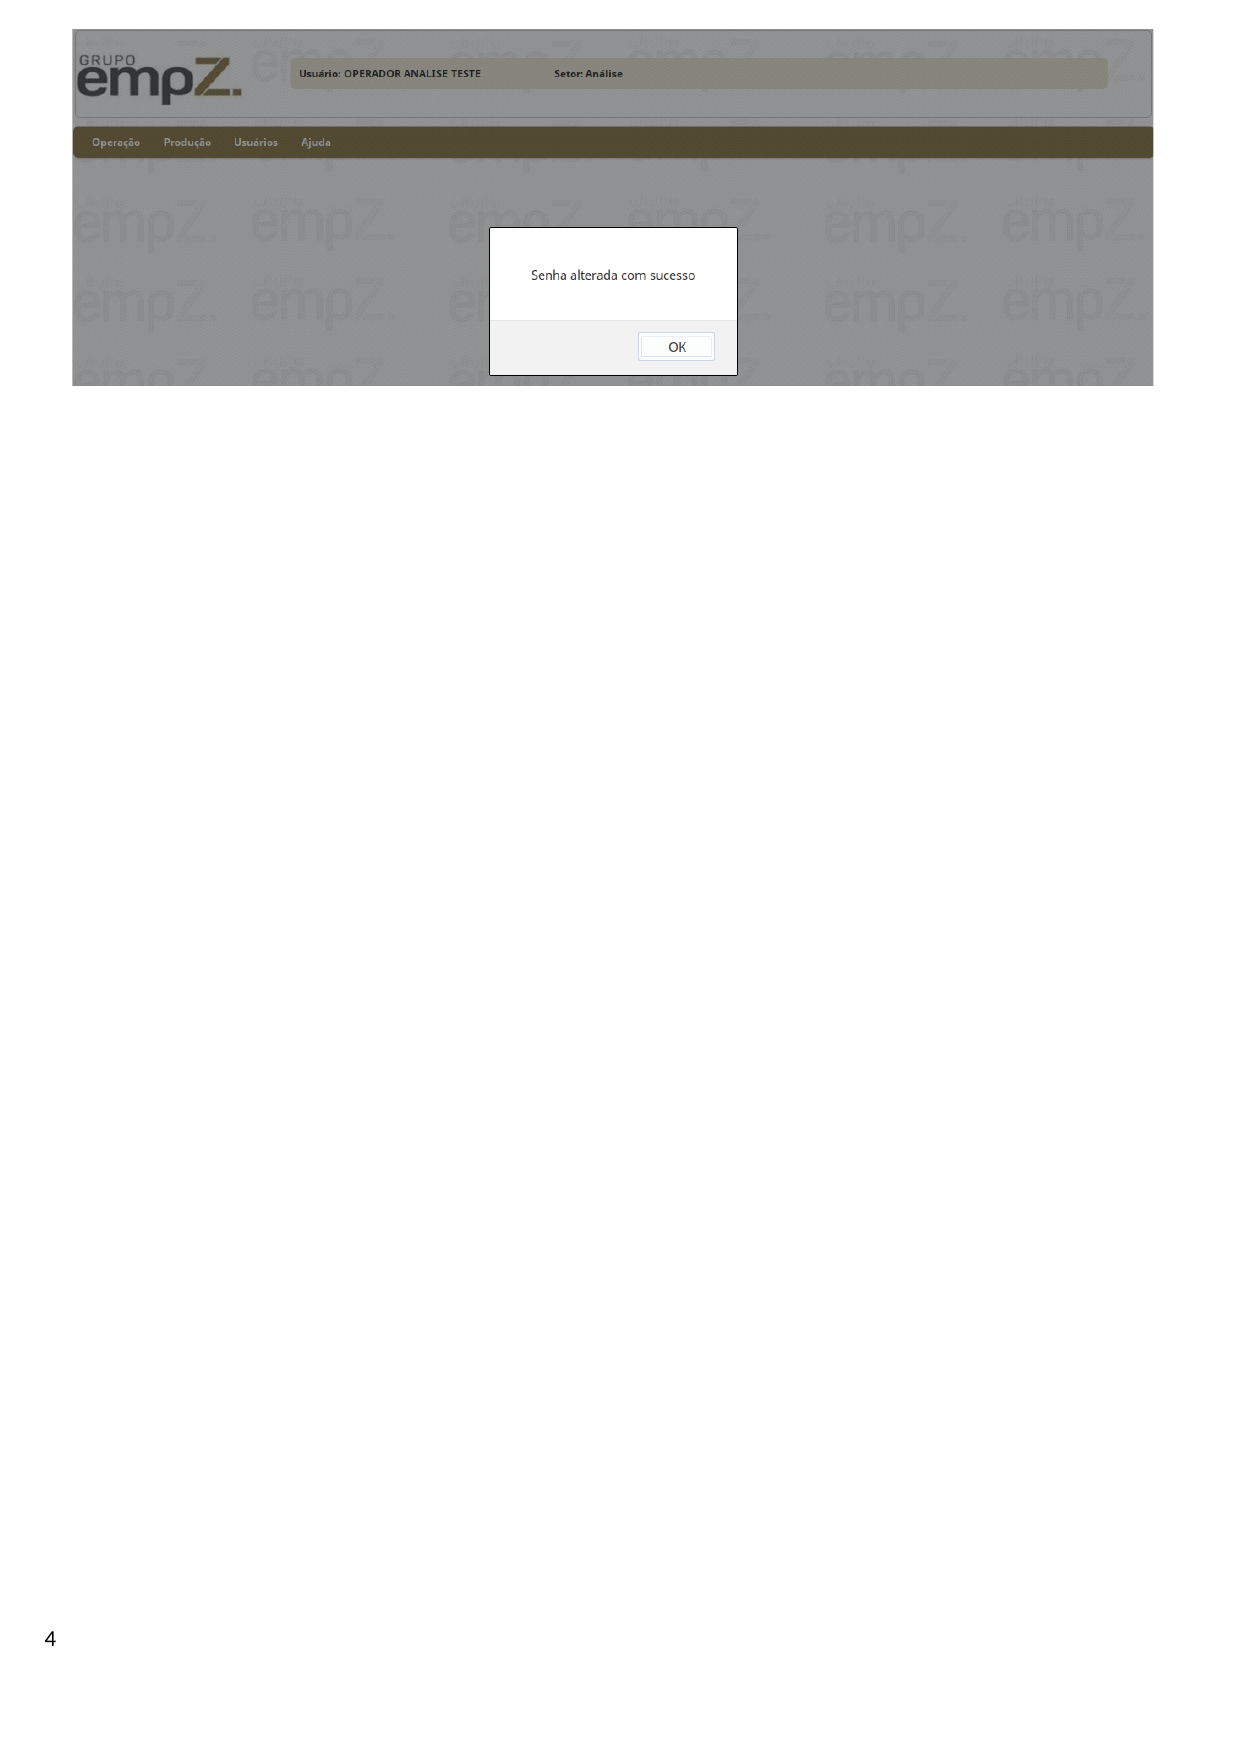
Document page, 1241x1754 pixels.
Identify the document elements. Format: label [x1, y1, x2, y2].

picture [72, 29, 1154, 386]
